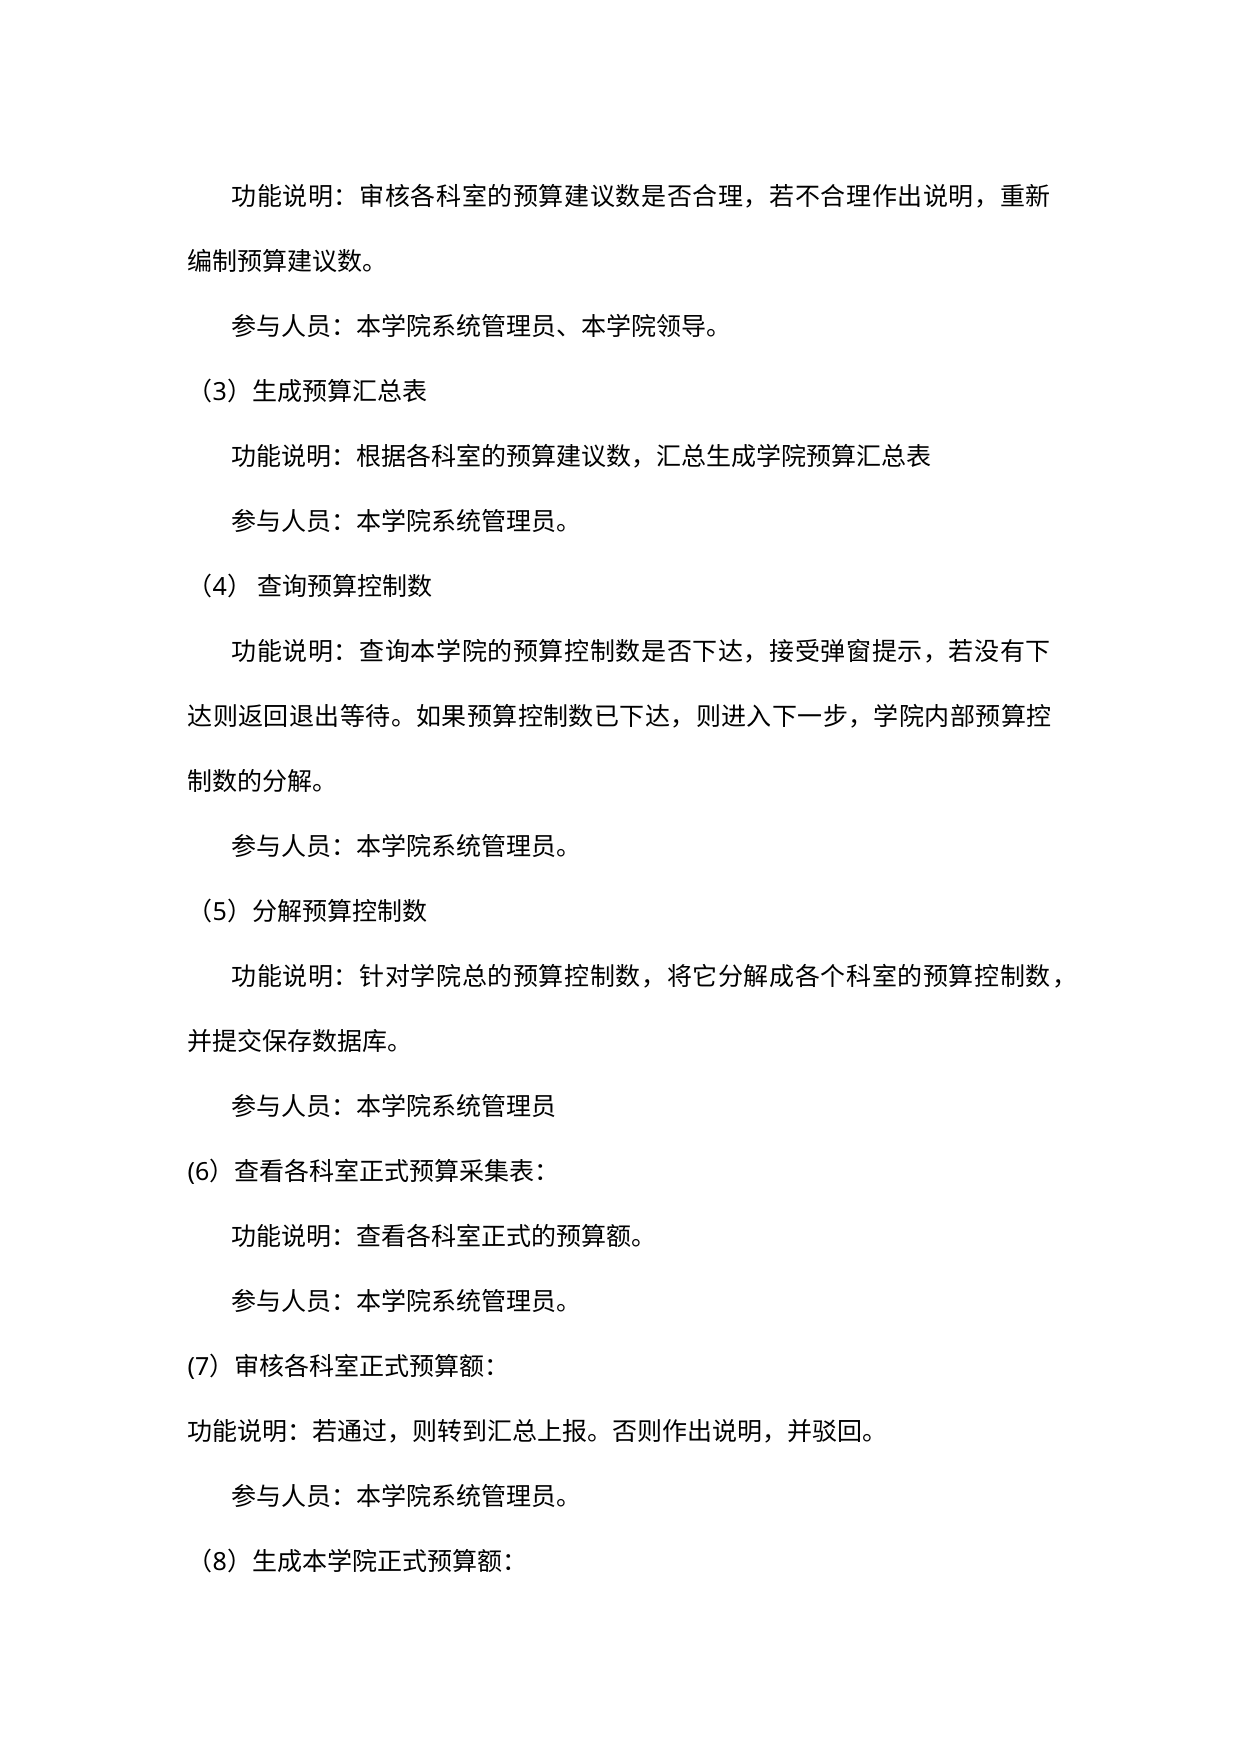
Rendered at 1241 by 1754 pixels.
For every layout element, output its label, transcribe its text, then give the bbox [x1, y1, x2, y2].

text (6）查看各科室正式预算采集表： [187, 1137, 1053, 1202]
text 功能说明：查询本学院的预算控制数是否下达，接受弹窗提示，若没有下达则返回退出等待。如果预算控制数已下达，则进入下一步，学院内部预算控制数的分解。 [187, 617, 1053, 812]
text 功能说明：根据各科室的预算建议数，汇总生成学院预算汇总表 [187, 422, 1053, 487]
text （5）分解预算控制数 [187, 877, 1053, 942]
text 参与人员：本学院系统管理员。 [187, 812, 1053, 877]
text 参与人员：本学院系统管理员。 [187, 1462, 1053, 1527]
text 参与人员：本学院系统管理员。 [187, 487, 1053, 552]
text (7）审核各科室正式预算额： 功能说明：若通过，则转到汇总上报。否则作出说明，并驳回。 [187, 1332, 1053, 1462]
text 功能说明：审核各科室的预算建议数是否合理，若不合理作出说明，重新编制预算建议数。 [187, 162, 1053, 292]
text 参与人员：本学院系统管理员。 [187, 1267, 1053, 1332]
text （3）生成预算汇总表 [187, 357, 1053, 422]
text （8）生成本学院正式预算额： [187, 1527, 1053, 1592]
text （4） 查询预算控制数 [187, 552, 1053, 617]
text 功能说明：针对学院总的预算控制数，将它分解成各个科室的预算控制数，并提交保存数据库。 [187, 942, 1053, 1072]
text 参与人员：本学院系统管理员、本学院领导。 [187, 292, 1053, 357]
text 功能说明：查看各科室正式的预算额。 [187, 1202, 1053, 1267]
text 参与人员：本学院系统管理员 [187, 1072, 1053, 1137]
